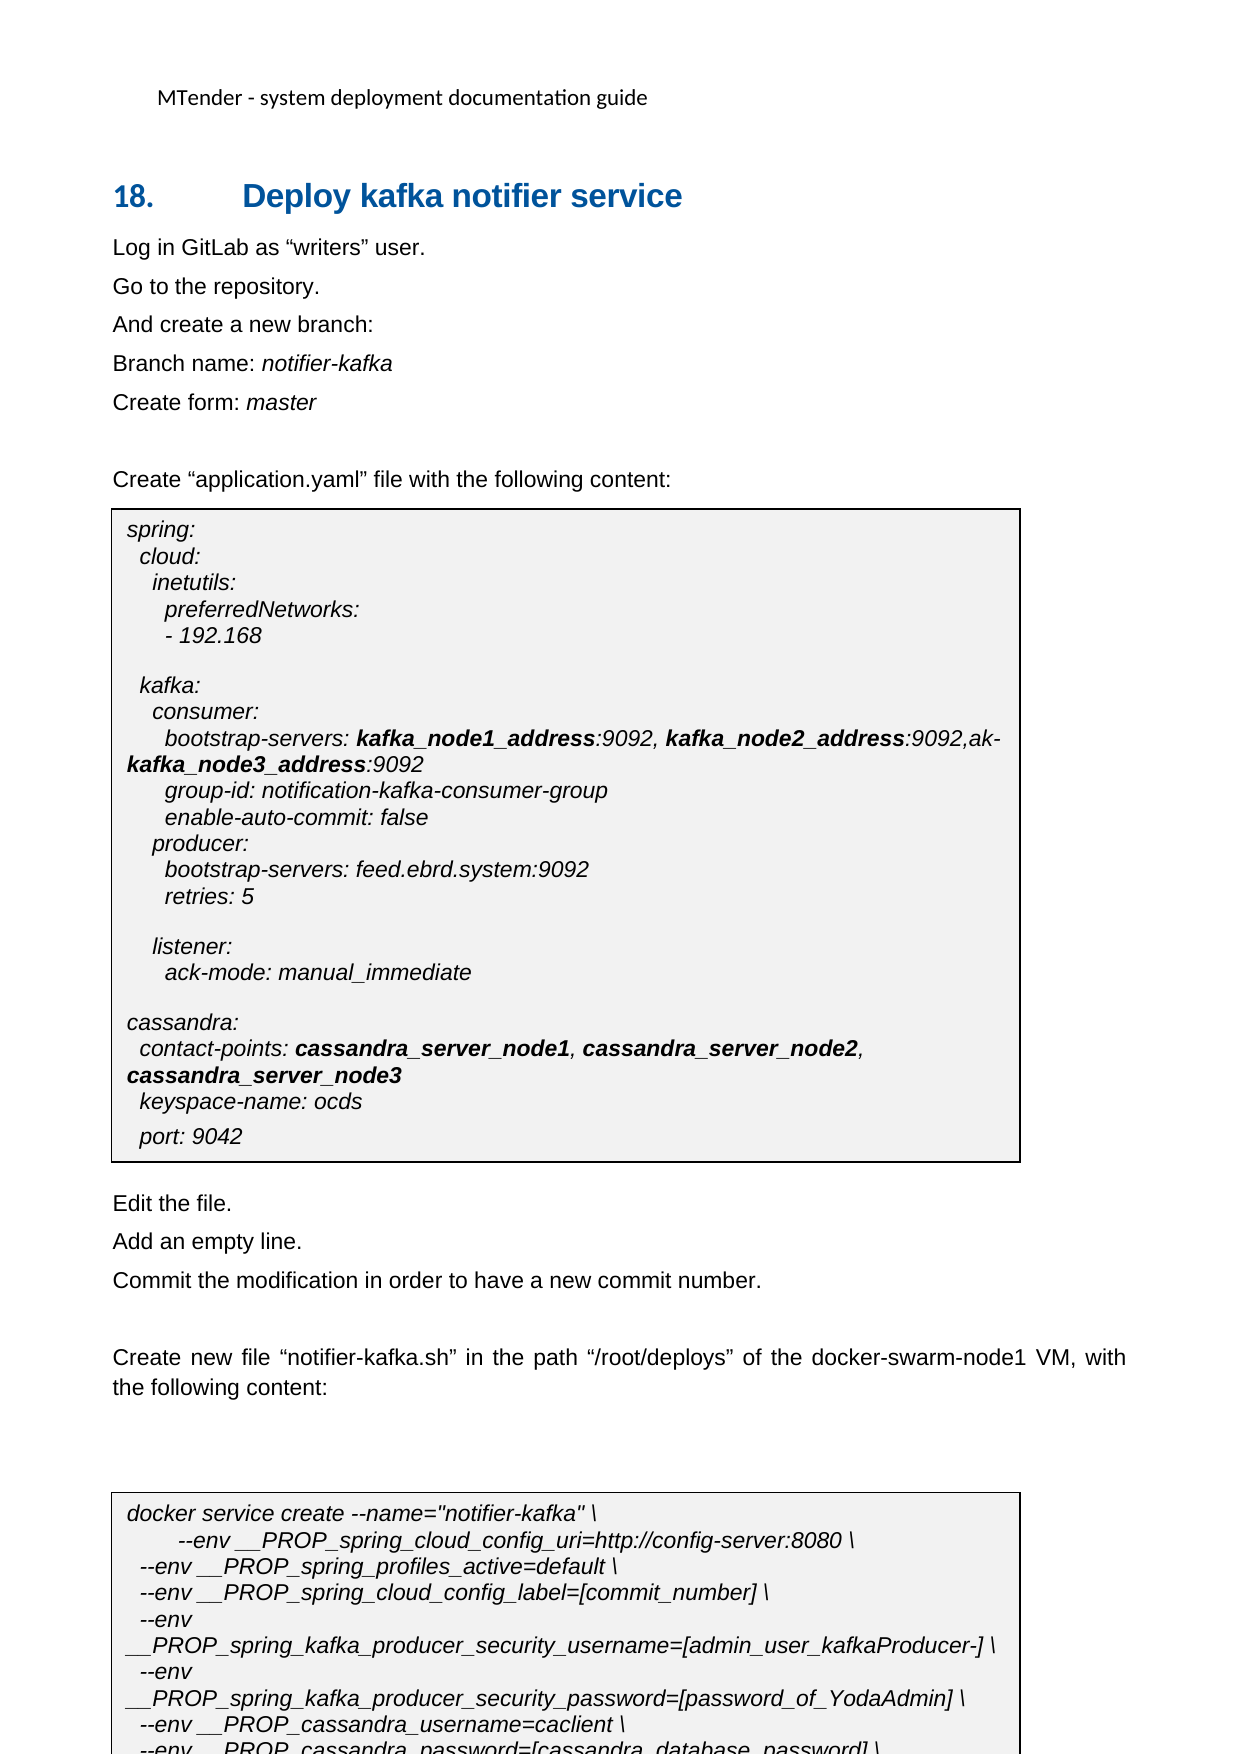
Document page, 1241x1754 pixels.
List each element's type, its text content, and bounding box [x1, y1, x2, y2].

text Branch name: notifier-kafka [112, 350, 1128, 376]
text Create new file “notifier-kafka.sh” in the path “/root/deploys” of the docker-swarm-node1 VM, with the following content: [112, 1344, 1128, 1400]
text Edit the file. [112, 1189, 1128, 1216]
text Log in GitLab as “writers” user. [112, 234, 1128, 261]
text Create form: master [112, 388, 1128, 415]
text Add an empty line. [112, 1228, 1128, 1254]
text Commit the modification in order to have a new commit number. [112, 1267, 1128, 1293]
text And create a new branch: [112, 311, 1128, 338]
text Create “application.yaml” file with the following content: [112, 466, 1128, 492]
subtitle Deploy kafka notifier service [112, 175, 1128, 216]
text Go to the repository. [112, 273, 1128, 299]
